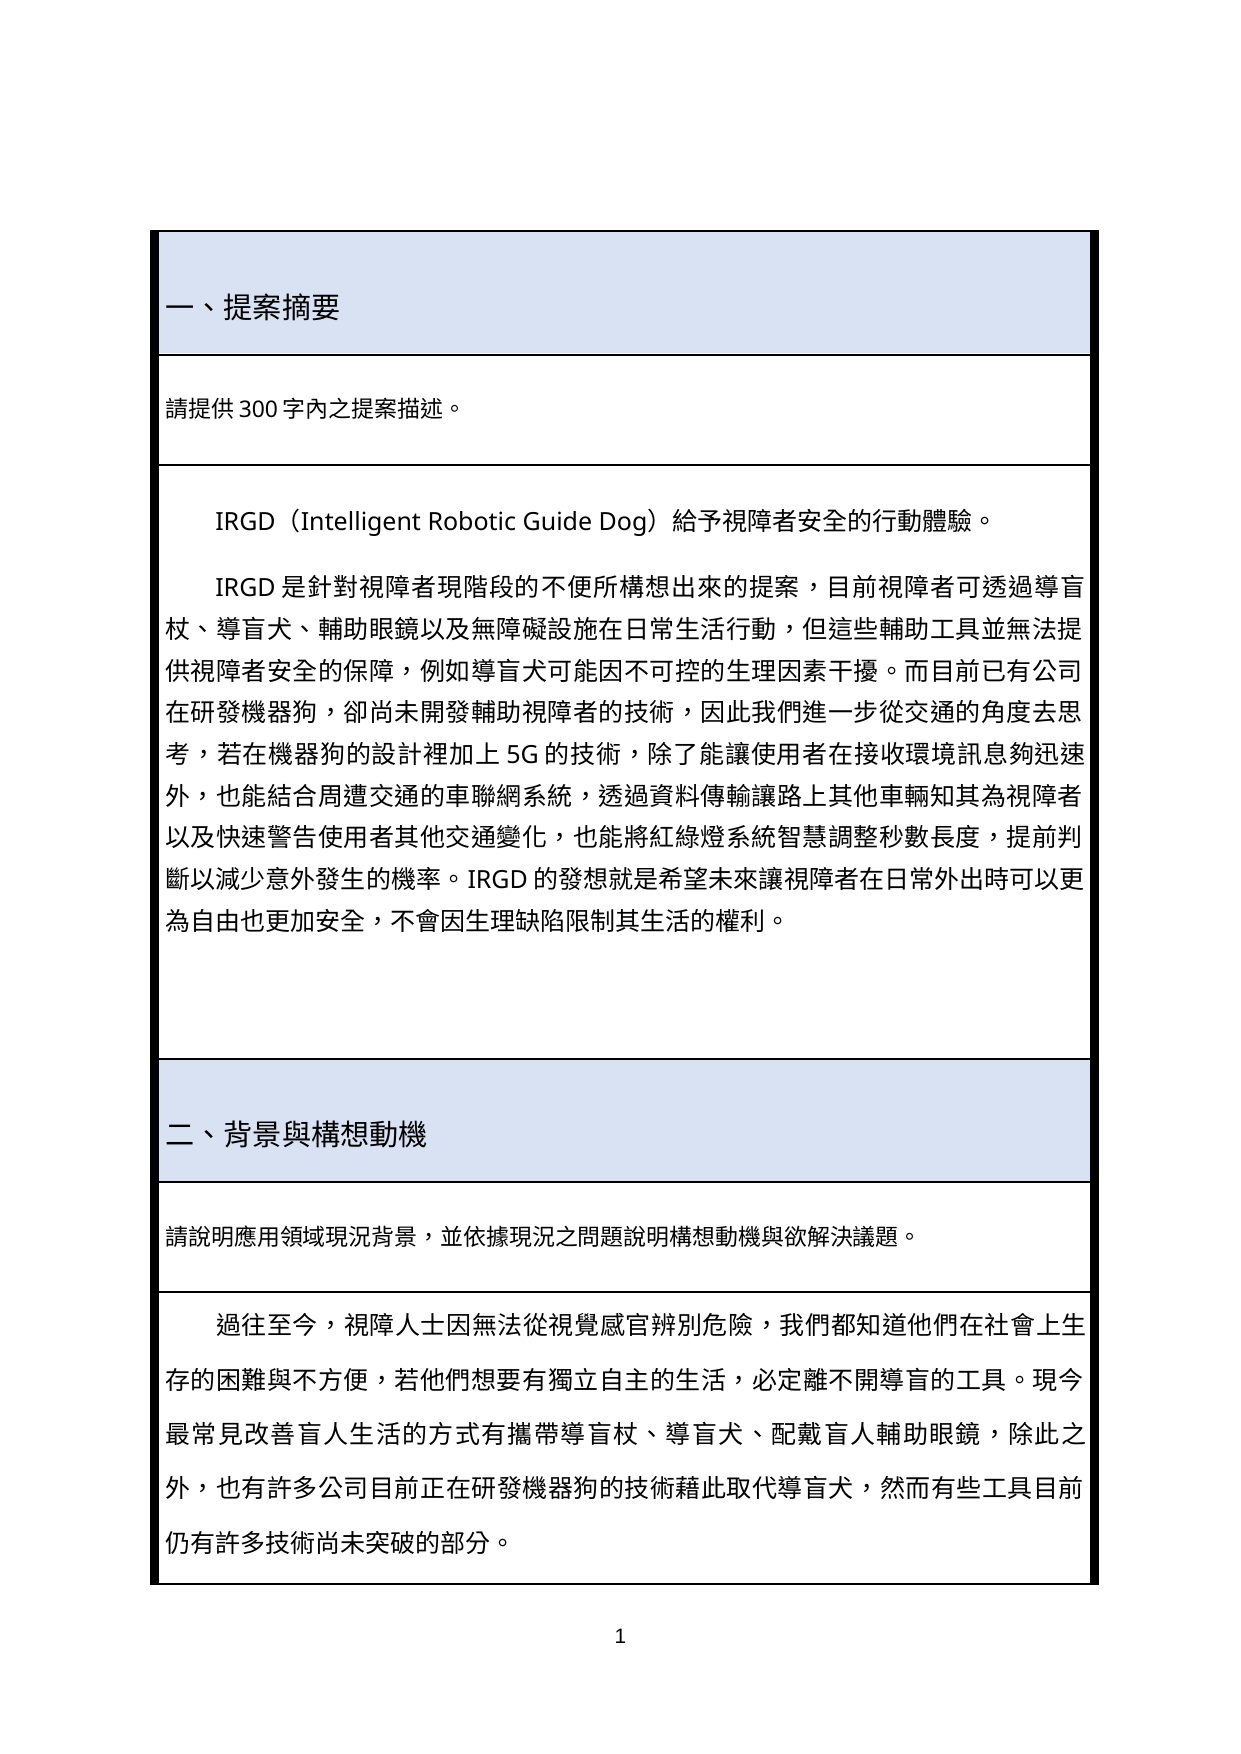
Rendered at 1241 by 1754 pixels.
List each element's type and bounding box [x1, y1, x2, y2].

table_cell [159, 1293, 1090, 1583]
table_cell [159, 466, 1090, 1058]
table_cell [159, 1183, 1090, 1291]
table_cell [159, 356, 1090, 463]
table_header [159, 232, 1090, 353]
table_cell [159, 1060, 1090, 1181]
